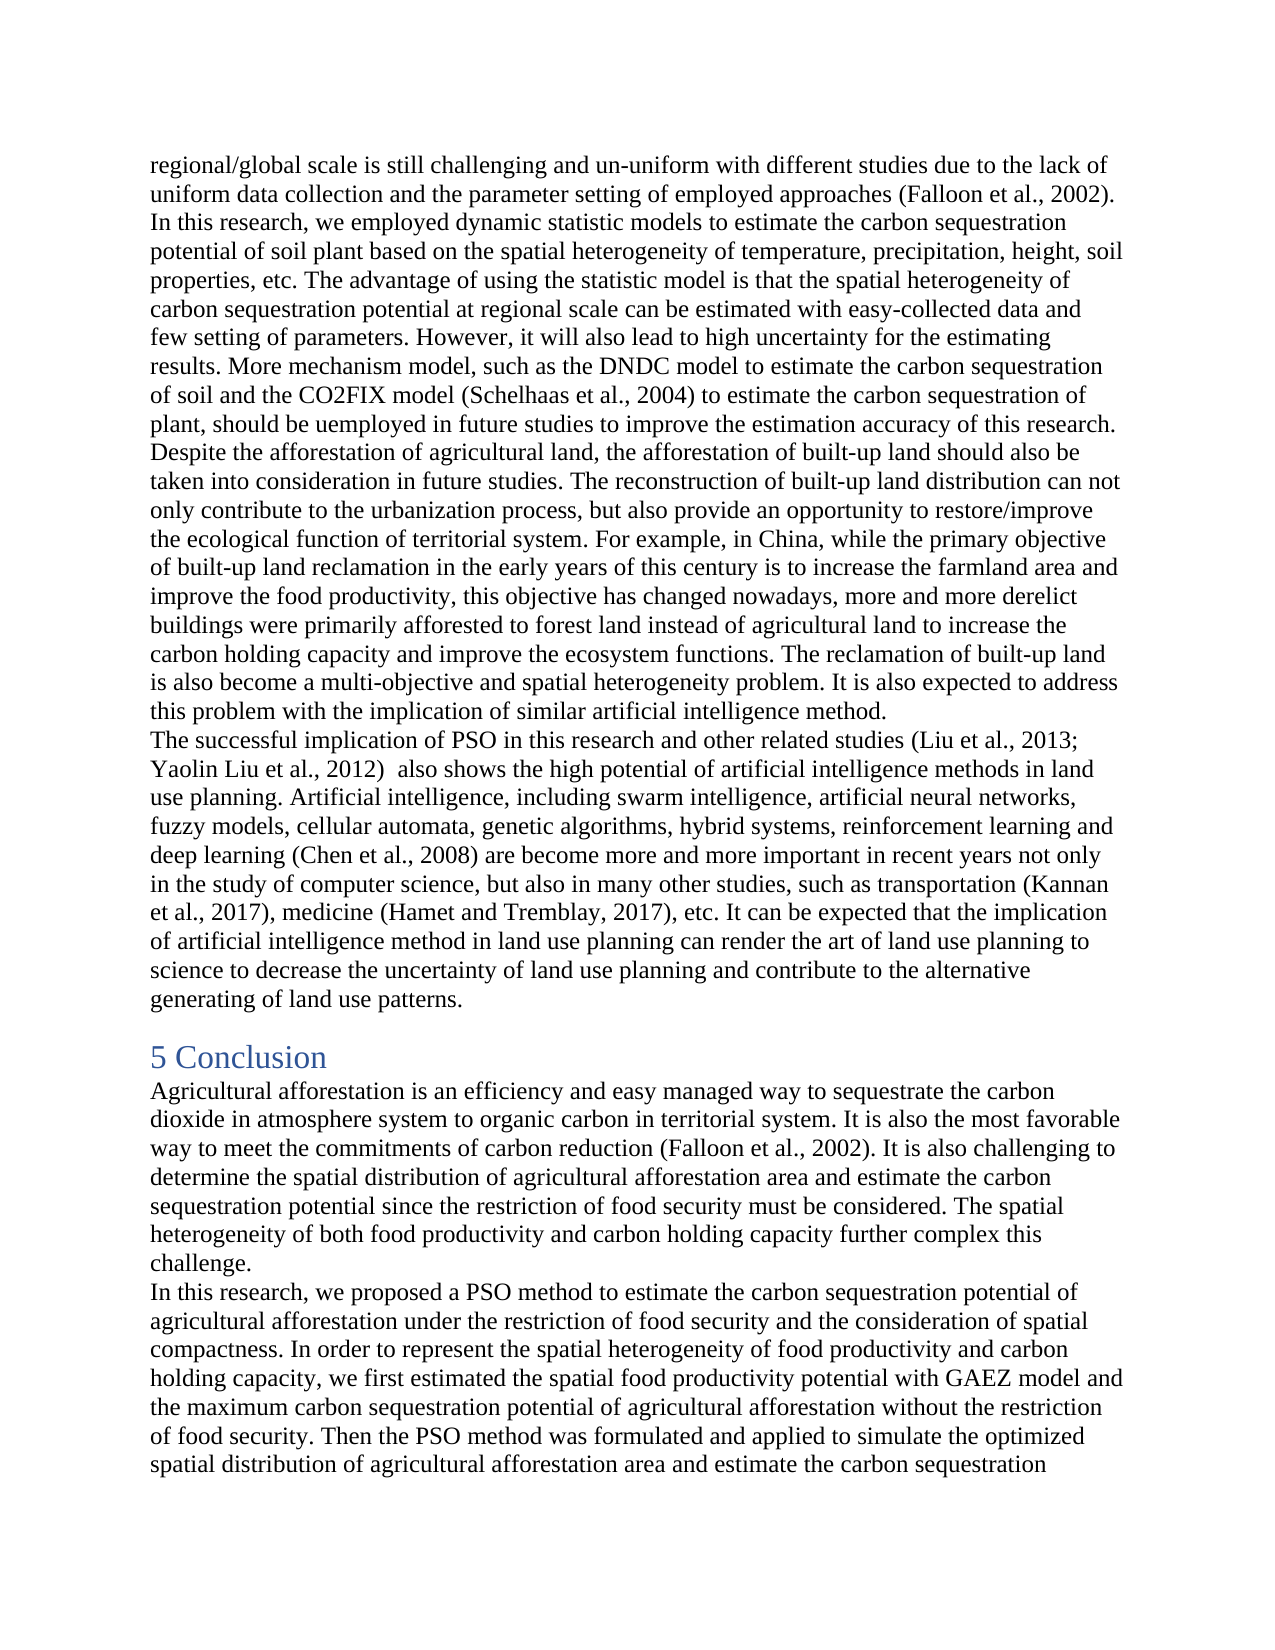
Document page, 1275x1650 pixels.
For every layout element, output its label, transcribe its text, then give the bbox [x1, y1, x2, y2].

text The successful implication of PSO in this research and other related studies (Liu et al., 2013; Yaolin Liu et al., 2012) also shows the high potential of artificial intelligence methods in land use planning. Artificial intelligence, including swarm intelligence, artificial neural networks, fuzzy models, cellular automata, genetic algorithms, hybrid systems, reinforcement learning and deep learning (Chen et al., 2008) are become more and more important in recent years not only in the study of computer science, but also in many other studies, such as transportation (Kannan et al., 2017), medicine (Hamet and Tremblay, 2017), etc. It can be expected that the implication of artificial intelligence method in land use planning can render the art of land use planning to science to decrease the uncertainty of land use planning and contribute to the alternative generating of land use patterns. [150, 725, 1125, 1012]
text Agricultural afforestation is an efficiency and easy managed way to sequestrate the carbon dioxide in atmosphere system to organic carbon in territorial system. It is also the most favorable way to meet the commitments of carbon reduction (Falloon et al., 2002). It is also challenging to determine the spatial distribution of agricultural afforestation area and estimate the carbon sequestration potential since the restriction of food security must be considered. The spatial heterogeneity of both food productivity and carbon holding capacity further complex this challenge. [150, 1076, 1125, 1277]
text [150, 1277, 1125, 1478]
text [150, 150, 1125, 437]
subtitle 5 Conclusion [150, 1037, 1125, 1076]
text Despite the afforestation of agricultural land, the afforestation of built-up land should also be taken into consideration in future studies. The reconstruction of built-up land distribution can not only contribute to the urbanization process, but also provide an opportunity to restore/improve the ecological function of territorial system. For example, in China, while the primary objective of built-up land reclamation in the early years of this century is to increase the farmland area and improve the food productivity, this objective has changed nowadays, more and more derelict buildings were primarily afforested to forest land instead of agricultural land to increase the carbon holding capacity and improve the ecosystem functions. The reclamation of built-up land is also become a multi-objective and spatial heterogeneity problem. It is also expected to address this problem with the implication of similar artificial intelligence method. [150, 437, 1125, 725]
